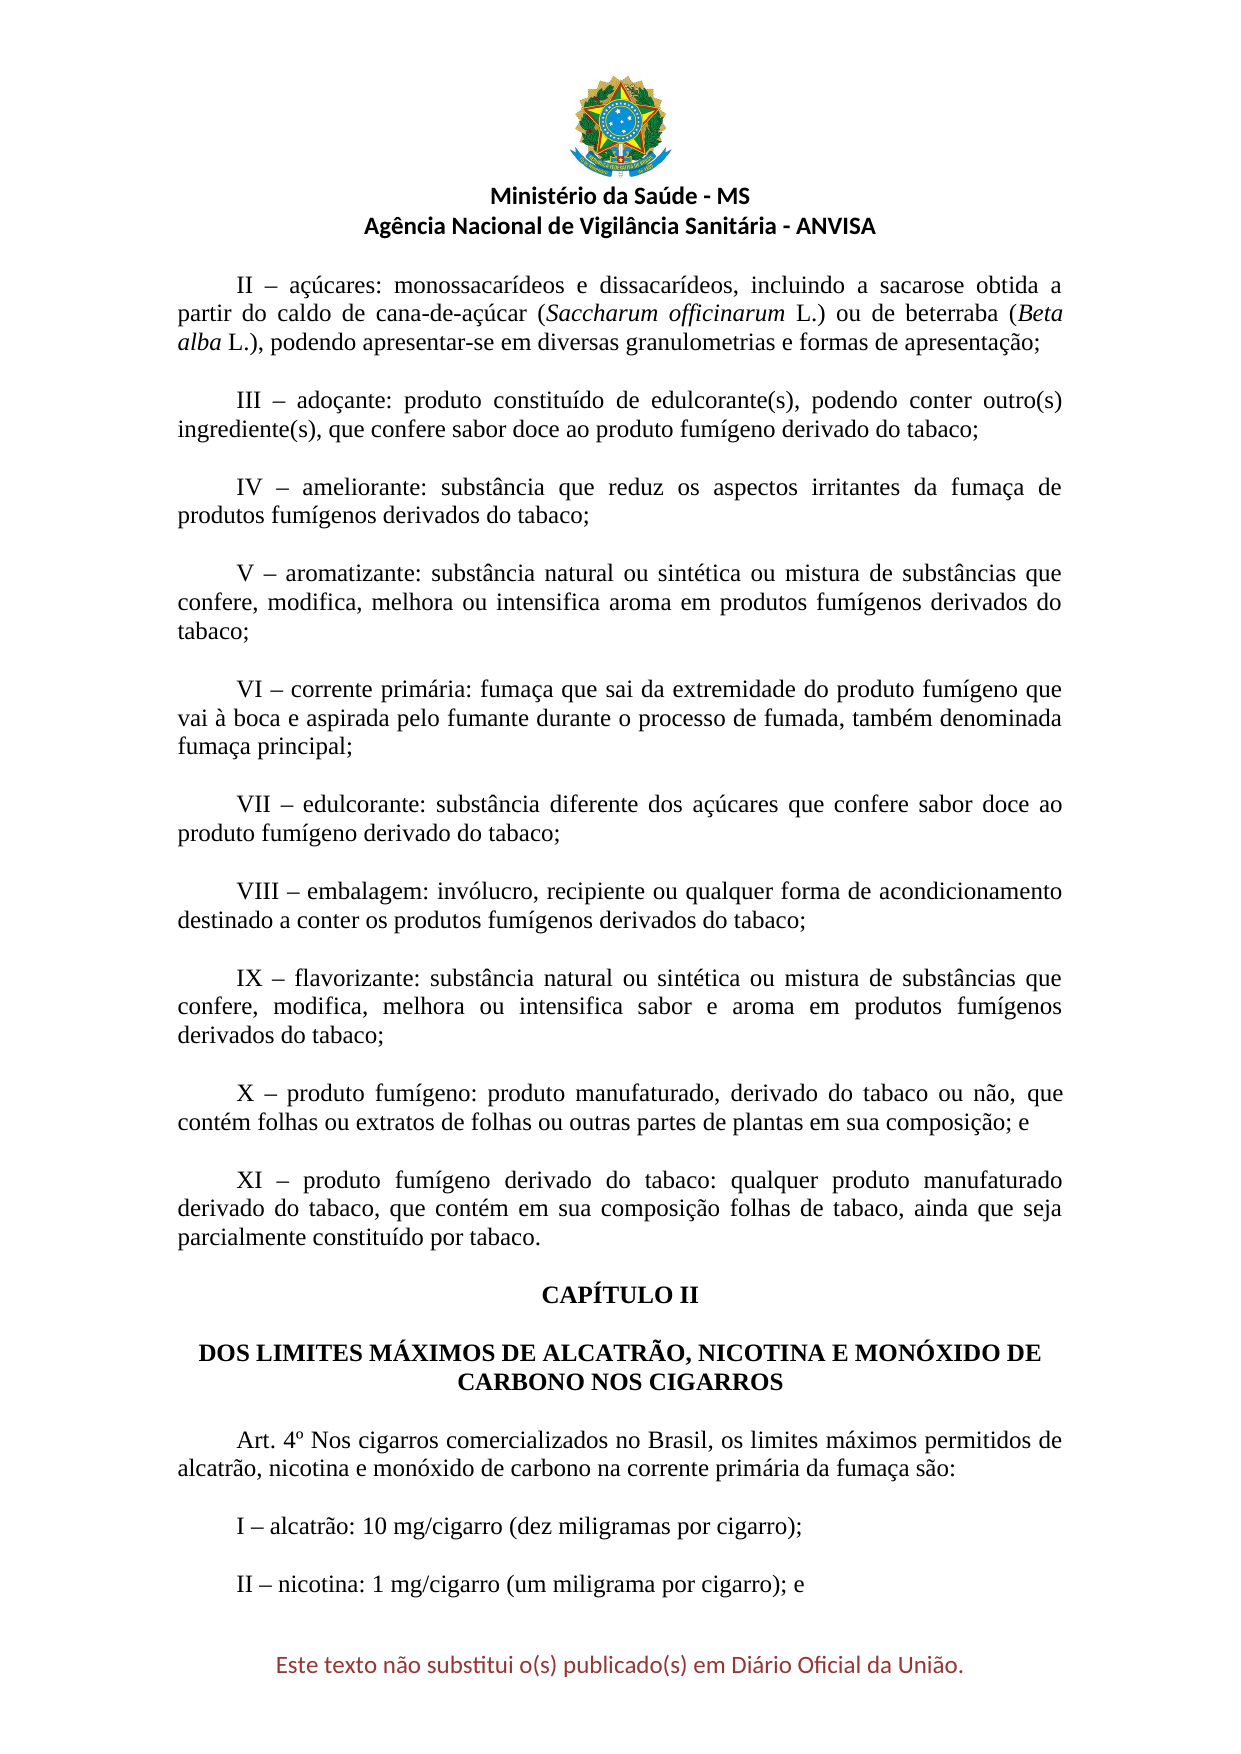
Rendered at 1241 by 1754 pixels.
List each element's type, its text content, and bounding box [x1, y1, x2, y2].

picture [566, 73, 674, 180]
text XI – produto fumígeno derivado do tabaco: qualquer produto manufaturado derivado do tabaco, que contém em sua composição folhas de tabaco, ainda que seja parcialmente constituído por tabaco. [177, 1165, 1063, 1251]
text II – nicotina: 1 mg/cigarro (um miligrama por cigarro); e [177, 1569, 1063, 1598]
text IX – flavorizante: substância natural ou sintética ou mistura de substâncias que confere, modifica, melhora ou intensifica sabor e aroma em produtos fumígenos derivados do tabaco; [177, 963, 1063, 1049]
text IV – ameliorante: substância que reduz os aspectos irritantes da fumaça de produtos fumígenos derivados do tabaco; [177, 472, 1063, 529]
text III – adoçante: produto constituído de edulcorante(s), podendo conter outro(s) ingrediente(s), que confere sabor doce ao produto fumígeno derivado do tabaco; [177, 385, 1063, 443]
text Art. 4º Nos cigarros comercializados no Brasil, os limites máximos permitidos de alcatrão, nicotina e monóxido de carbono na corrente primária da fumaça são: [177, 1425, 1063, 1482]
text I – alcatrão: 10 mg/cigarro (dez miligramas por cigarro); [177, 1511, 1063, 1540]
text VII – edulcorante: substância diferente dos açúcares que confere sabor doce ao produto fumígeno derivado do tabaco; [177, 789, 1063, 847]
text X – produto fumígeno: produto manufaturado, derivado do tabaco ou não, que contém folhas ou extratos de folhas ou outras partes de plantas em sua composição; e [177, 1078, 1063, 1136]
text CAPÍTULO II [177, 1280, 1063, 1309]
text II – açúcares: monossacarídeos e dissacarídeos, incluindo a sacarose obtida a partir do caldo de cana-de-açúcar (Saccharum officinarum L.) ou de beterraba (Beta alba L.), podendo apresentar-se em diversas granulometrias e formas de apresentação; [177, 270, 1063, 356]
text VI – corrente primária: fumaça que sai da extremidade do produto fumígeno que vai à boca e aspirada pelo fumante durante o processo de fumada, também denominada fumaça principal; [177, 674, 1063, 760]
text V – aromatizante: substância natural ou sintética ou mistura de substâncias que confere, modifica, melhora ou intensifica aroma em produtos fumígenos derivados do tabaco; [177, 558, 1063, 645]
text VIII – embalagem: invólucro, recipiente ou qualquer forma de acondicionamento destinado a conter os produtos fumígenos derivados do tabaco; [177, 876, 1063, 933]
text DOS LIMITES MÁXIMOS DE ALCATRÃO, NICOTINA E MONÓXIDO DE CARBONO NOS CIGARROS [177, 1338, 1063, 1396]
